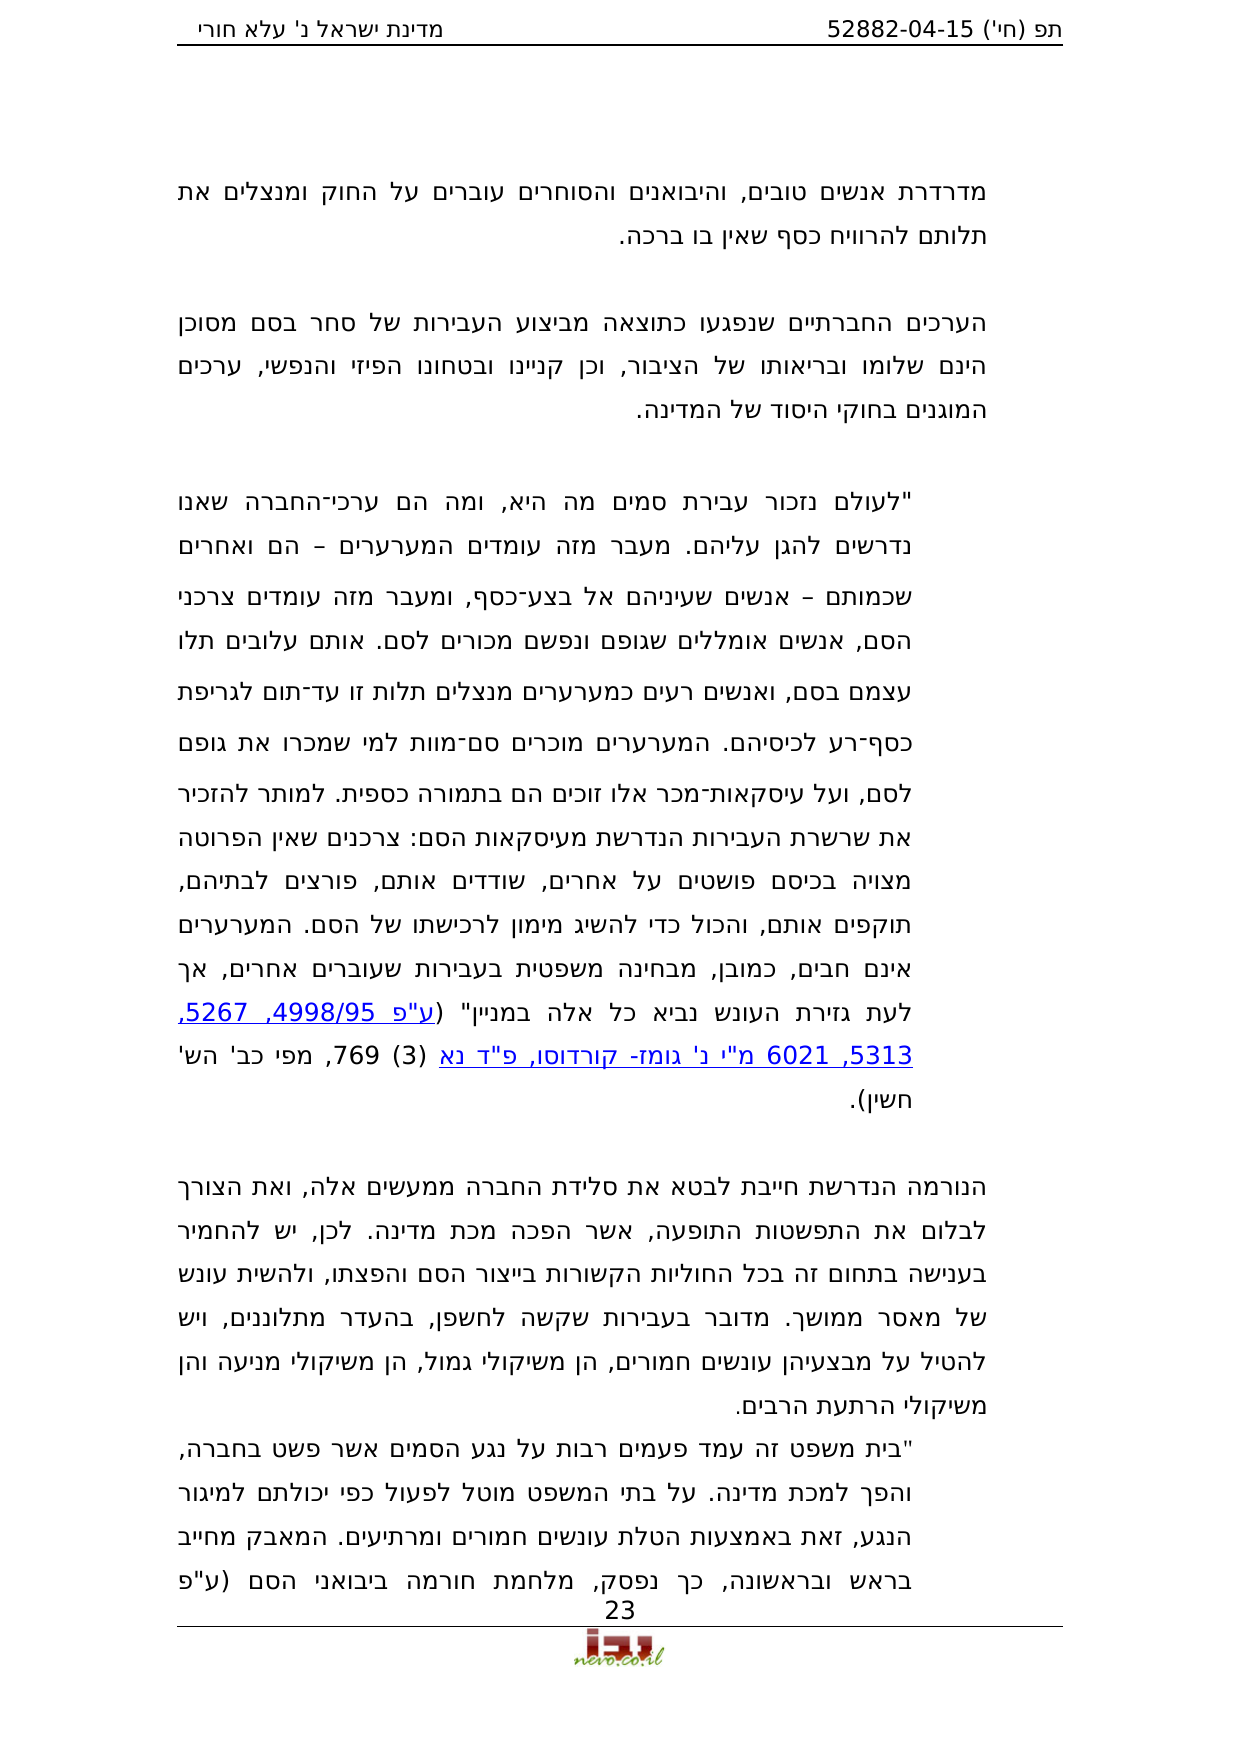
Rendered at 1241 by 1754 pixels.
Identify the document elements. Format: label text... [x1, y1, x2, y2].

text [177, 1434, 913, 1595]
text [177, 177, 988, 250]
text הנורמה הנדרשת חייבת לבטא את סלידת החברה ממעשים אלה, ואת הצורך לבלום את התפשטות התופעה, אשר הפכה מכת מדינה. לכן, יש להחמיר בענישה בתחום זה בכל החוליות הקשורות בייצור הסם והפצתו, ולהשית עונש של מאסר ממושך. מדובר בעבירות שקשה לחשפן, בהעדר מתלוננים, ויש להטיל על מבצעיהן עונשים חמורים, הן משיקולי גמול, הן משיקולי מניעה והן משיקולי הרתעת הרבים. [177, 1172, 988, 1420]
text "לעולם נזכור עבירת סמים מה היא, ומה הם ערכי-החברה שאנו נדרשים להגן עליהם. מעבר מזה עומדים המערערים – הם ואחרים שכמותם – אנשים שעיניהם אל בצע-כסף, ומעבר מזה עומדים צרכני הסם, אנשים אומללים שגופם ונפשם מכורים לסם. אותם עלובים תלו עצמם בסם, ואנשים רעים כמערערים מנצלים תלות זו עד-תום לגריפת כסף-רע לכיסיהם. המערערים מוכרים סם-מוות למי שמכרו את גופם לסם, ועל עיסקאות-מכר אלו זוכים הם בתמורה כספית. למותר להזכיר את שרשרת העבירות הנדרשת מעיסקאות הסם: צרכנים שאין הפרוטה מצויה בכיסם פושטים על אחרים, שודדים אותם, פורצים לבתיהם, תוקפים אותם, והכול כדי להשיג מימון לרכישתו של הסם. המערערים אינם חבים, כמובן, מבחינה משפטית בעבירות שעוברים אחרים, אך לעת גזירת העונש נביא כל אלה במניין" (ע"פ 4998/95, 5267, 5313, 6021 מ"י נ' גומז- קורדוסו, פ"ד נא (3) 769, מפי כב' הש' חשין). [177, 482, 913, 1114]
picture [574, 1628, 666, 1667]
text הערכים החברתיים שנפגעו כתוצאה מביצוע העבירות של סחר בסם מסוכן הינם שלומו ובריאותו של הציבור, וכן קניינו ובטחונו הפיזי והנפשי, ערכים המוגנים בחוקי היסוד של המדינה. [177, 308, 988, 424]
